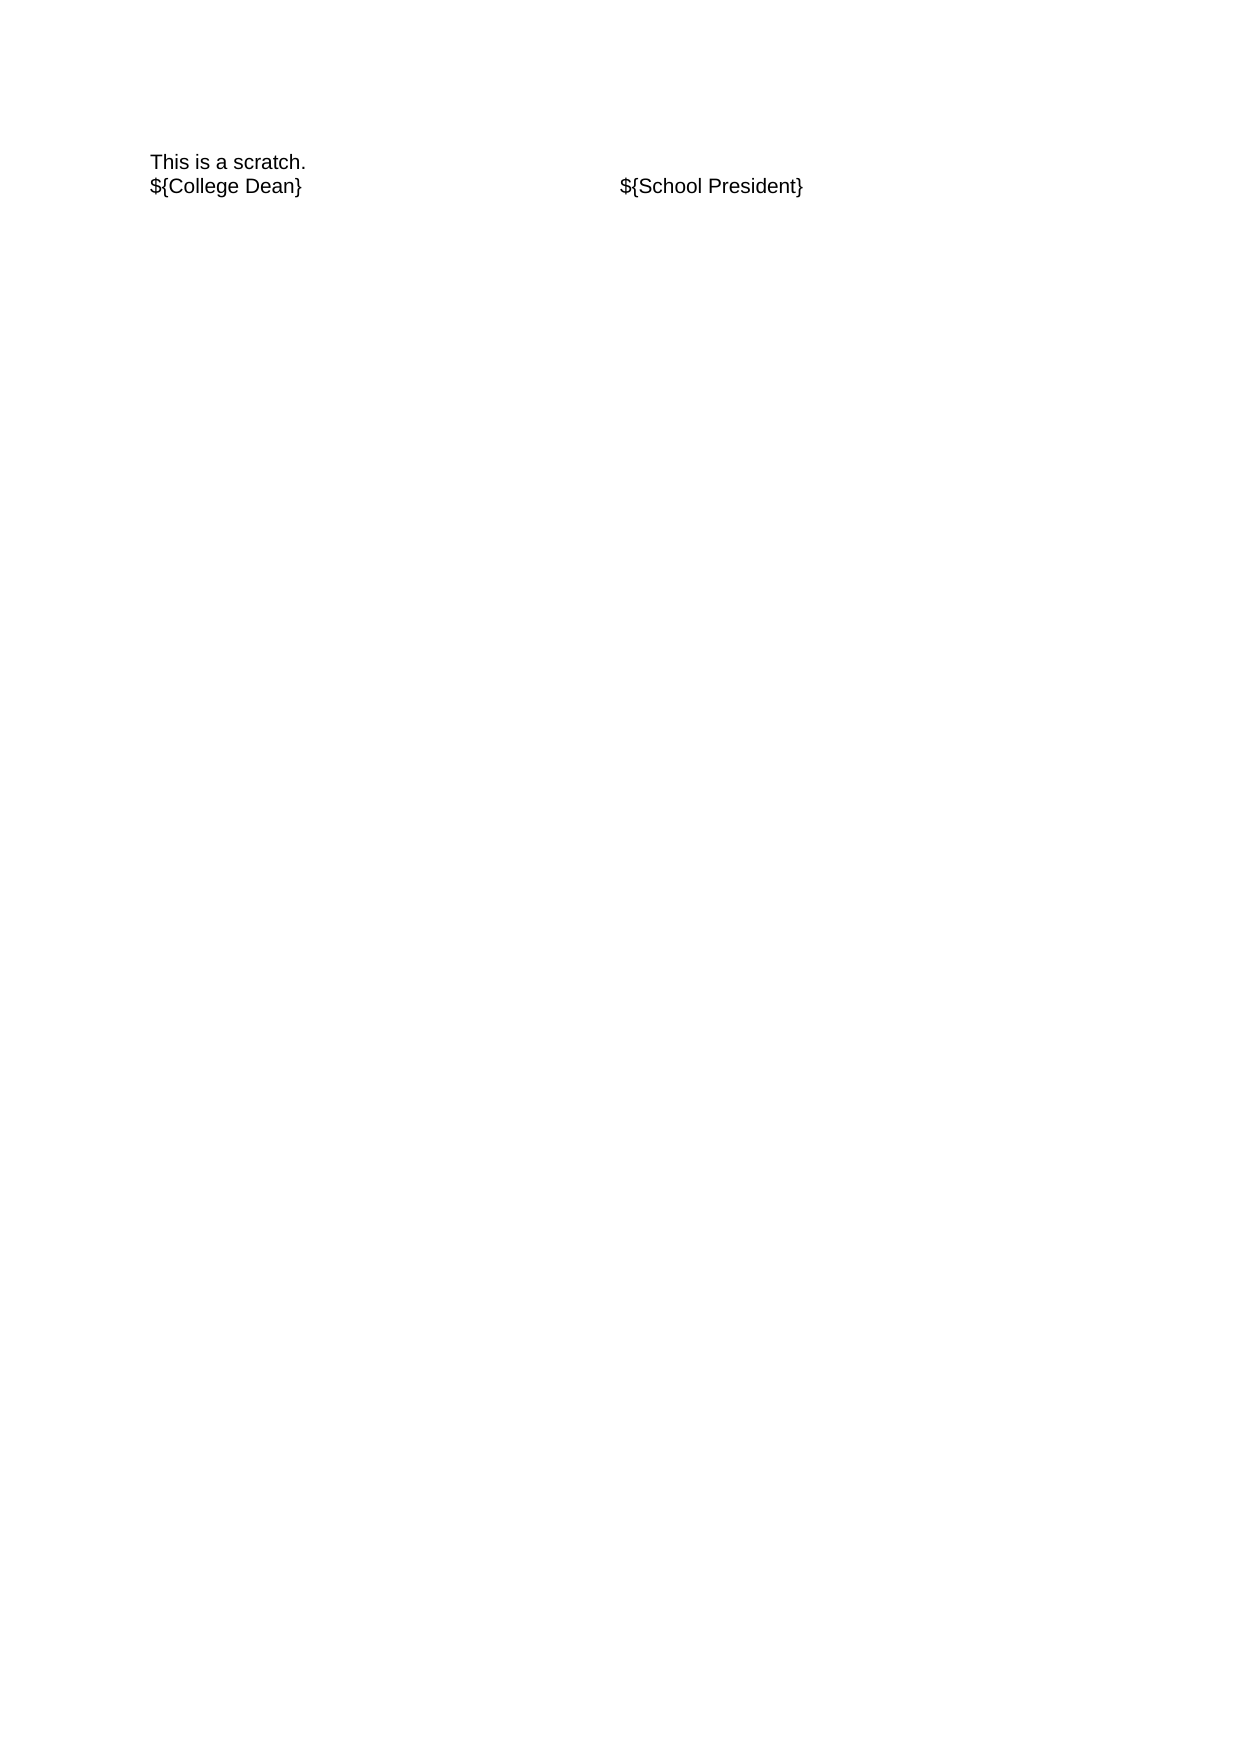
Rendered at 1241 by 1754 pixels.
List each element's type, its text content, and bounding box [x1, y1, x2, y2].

table_header ${College Dean} [139, 174, 609, 198]
text This is a scratch. [150, 150, 1090, 174]
table_header ${School President} [609, 174, 1079, 198]
